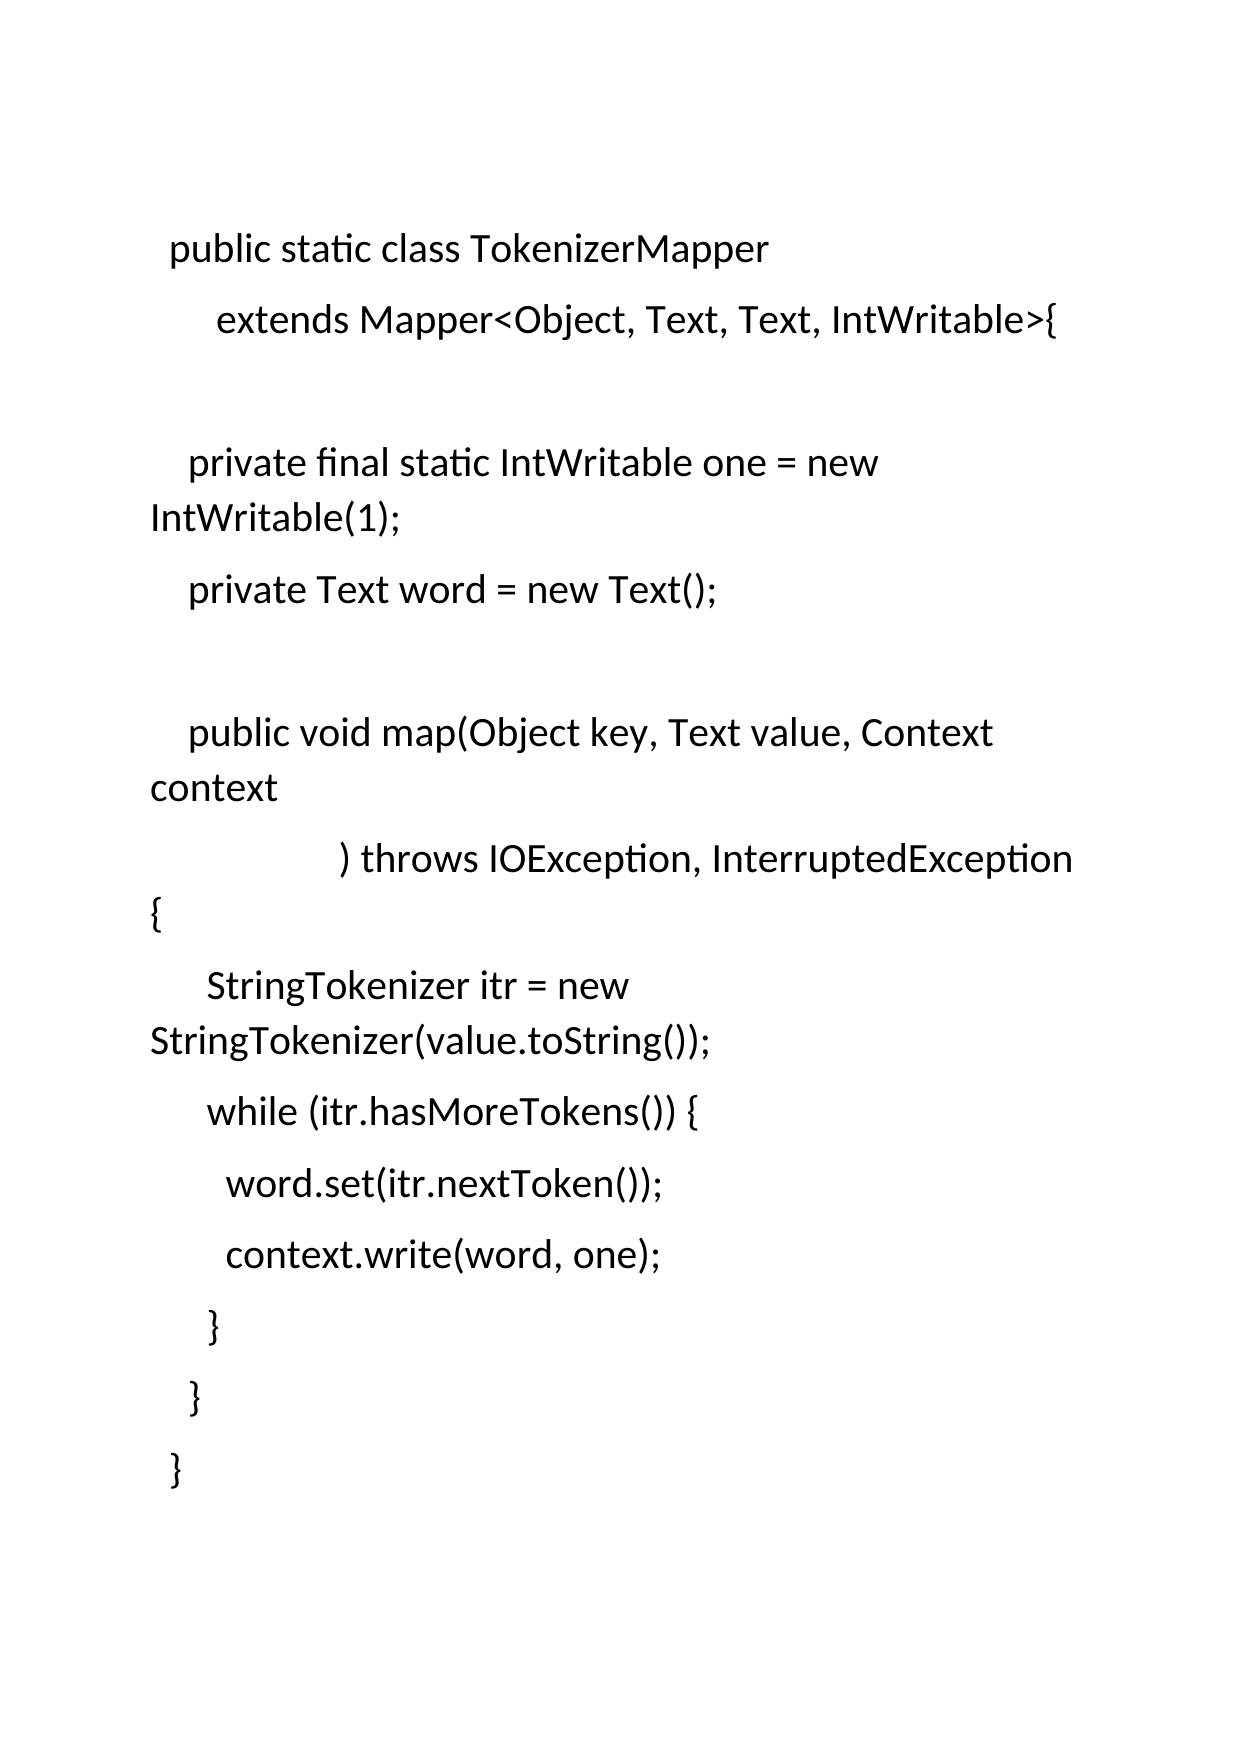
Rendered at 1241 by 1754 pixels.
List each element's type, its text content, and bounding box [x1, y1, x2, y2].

text while (itr.hasMoreTokens()) { [150, 1085, 1090, 1136]
text ) throws IOException, InterruptedException { [150, 832, 1090, 938]
text context.write(word, one); [150, 1228, 1090, 1279]
text } [150, 1371, 1090, 1422]
text private final static IntWritable one = new IntWritable(1); [150, 436, 1090, 542]
text } [150, 1300, 1090, 1351]
text extends Mapper<Object, Text, Text, IntWritable>{ [150, 293, 1090, 344]
text public void map(Object key, Text value, Context context [150, 706, 1090, 812]
text } [150, 1443, 1090, 1494]
text private Text word = new Text(); [150, 563, 1090, 613]
text word.set(itr.nextToken()); [150, 1157, 1090, 1208]
text StringTokenizer itr = new StringTokenizer(value.toString()); [150, 959, 1090, 1064]
text public static class TokenizerMapper [150, 222, 1090, 272]
